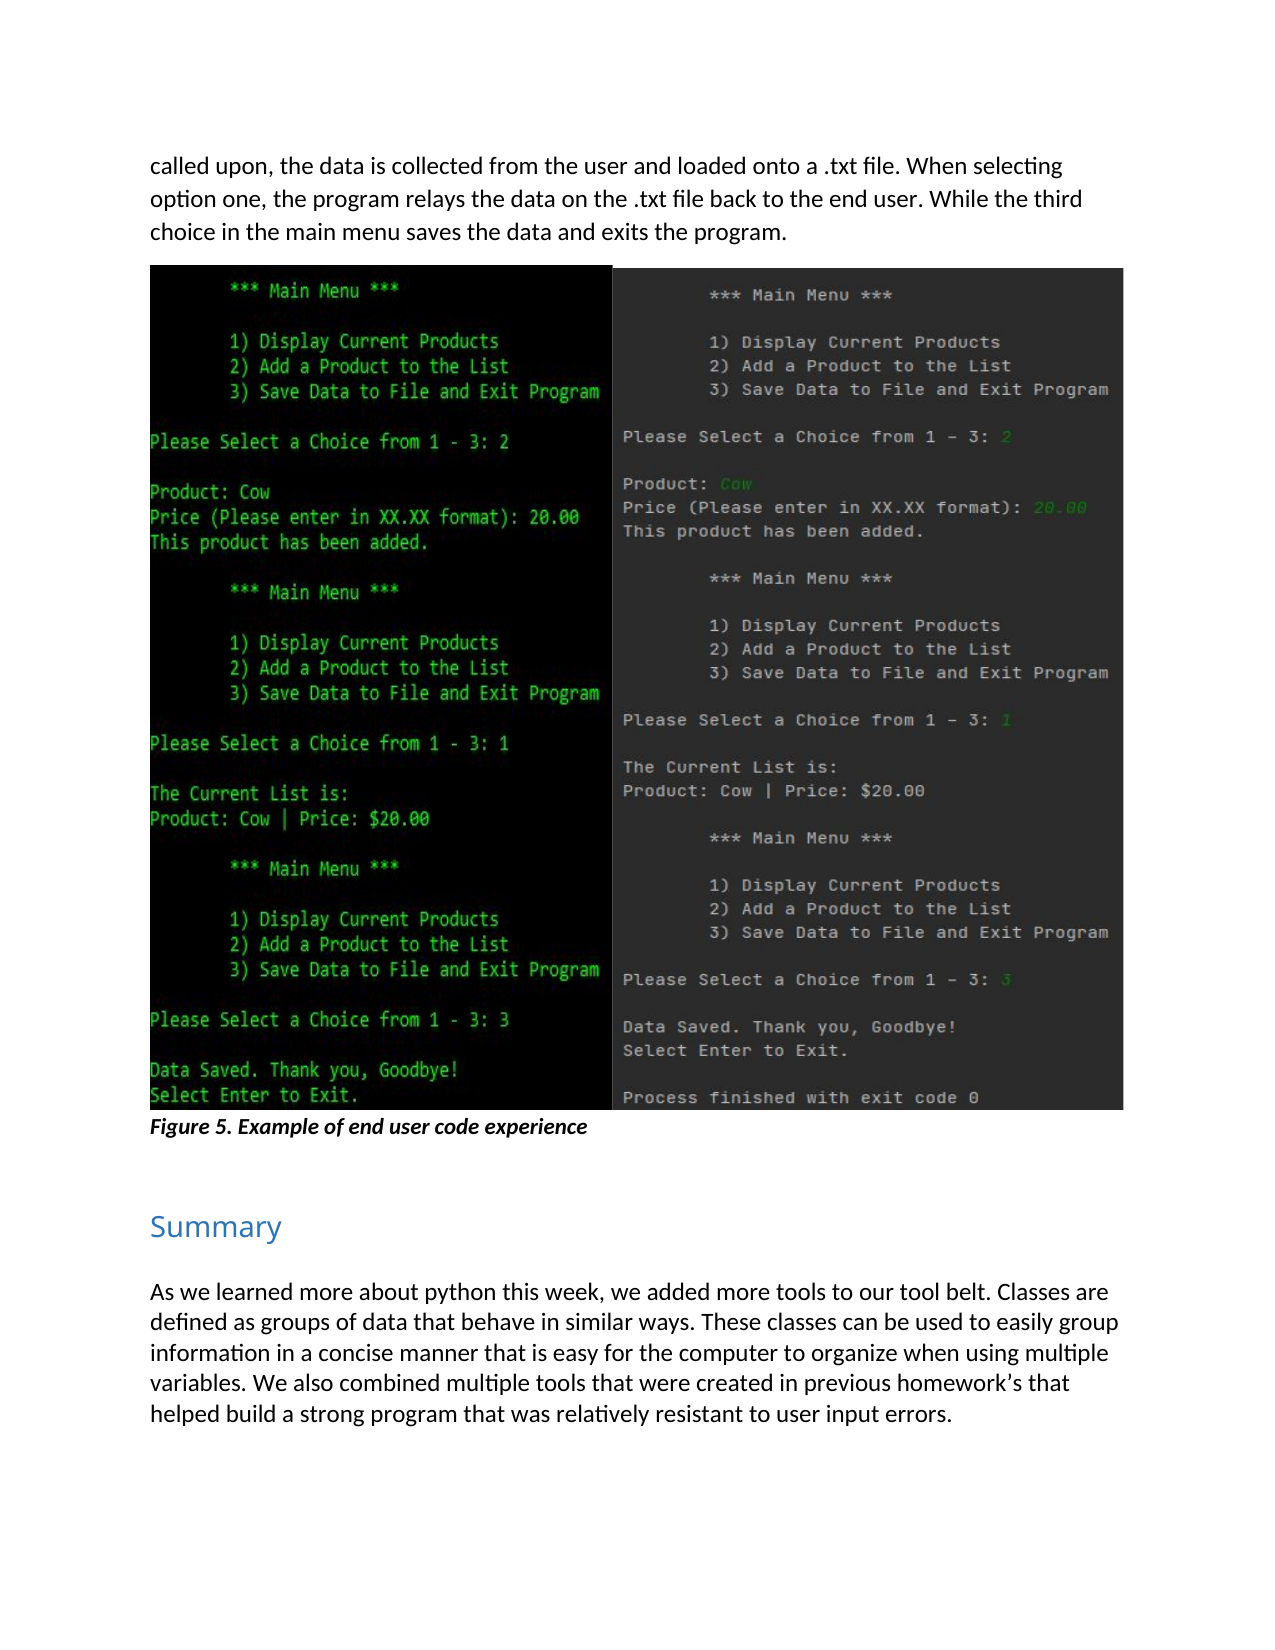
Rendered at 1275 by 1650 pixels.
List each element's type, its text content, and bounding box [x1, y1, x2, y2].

text Figure 5. Example of end user code experience [150, 1112, 1125, 1140]
picture [150, 265, 1124, 1110]
text As we learned more about python this week, we added more tools to our tool belt. Classes are defined as groups of data that behave in similar ways. These classes can be used to easily group information in a concise manner that is easy for the computer to organize when using multiple variables. We also combined multiple tools that were created in previous homework’s that helped build a strong program that was relatively resistant to user input errors. [150, 1276, 1125, 1429]
text Summary [150, 1206, 1125, 1246]
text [150, 150, 1125, 246]
